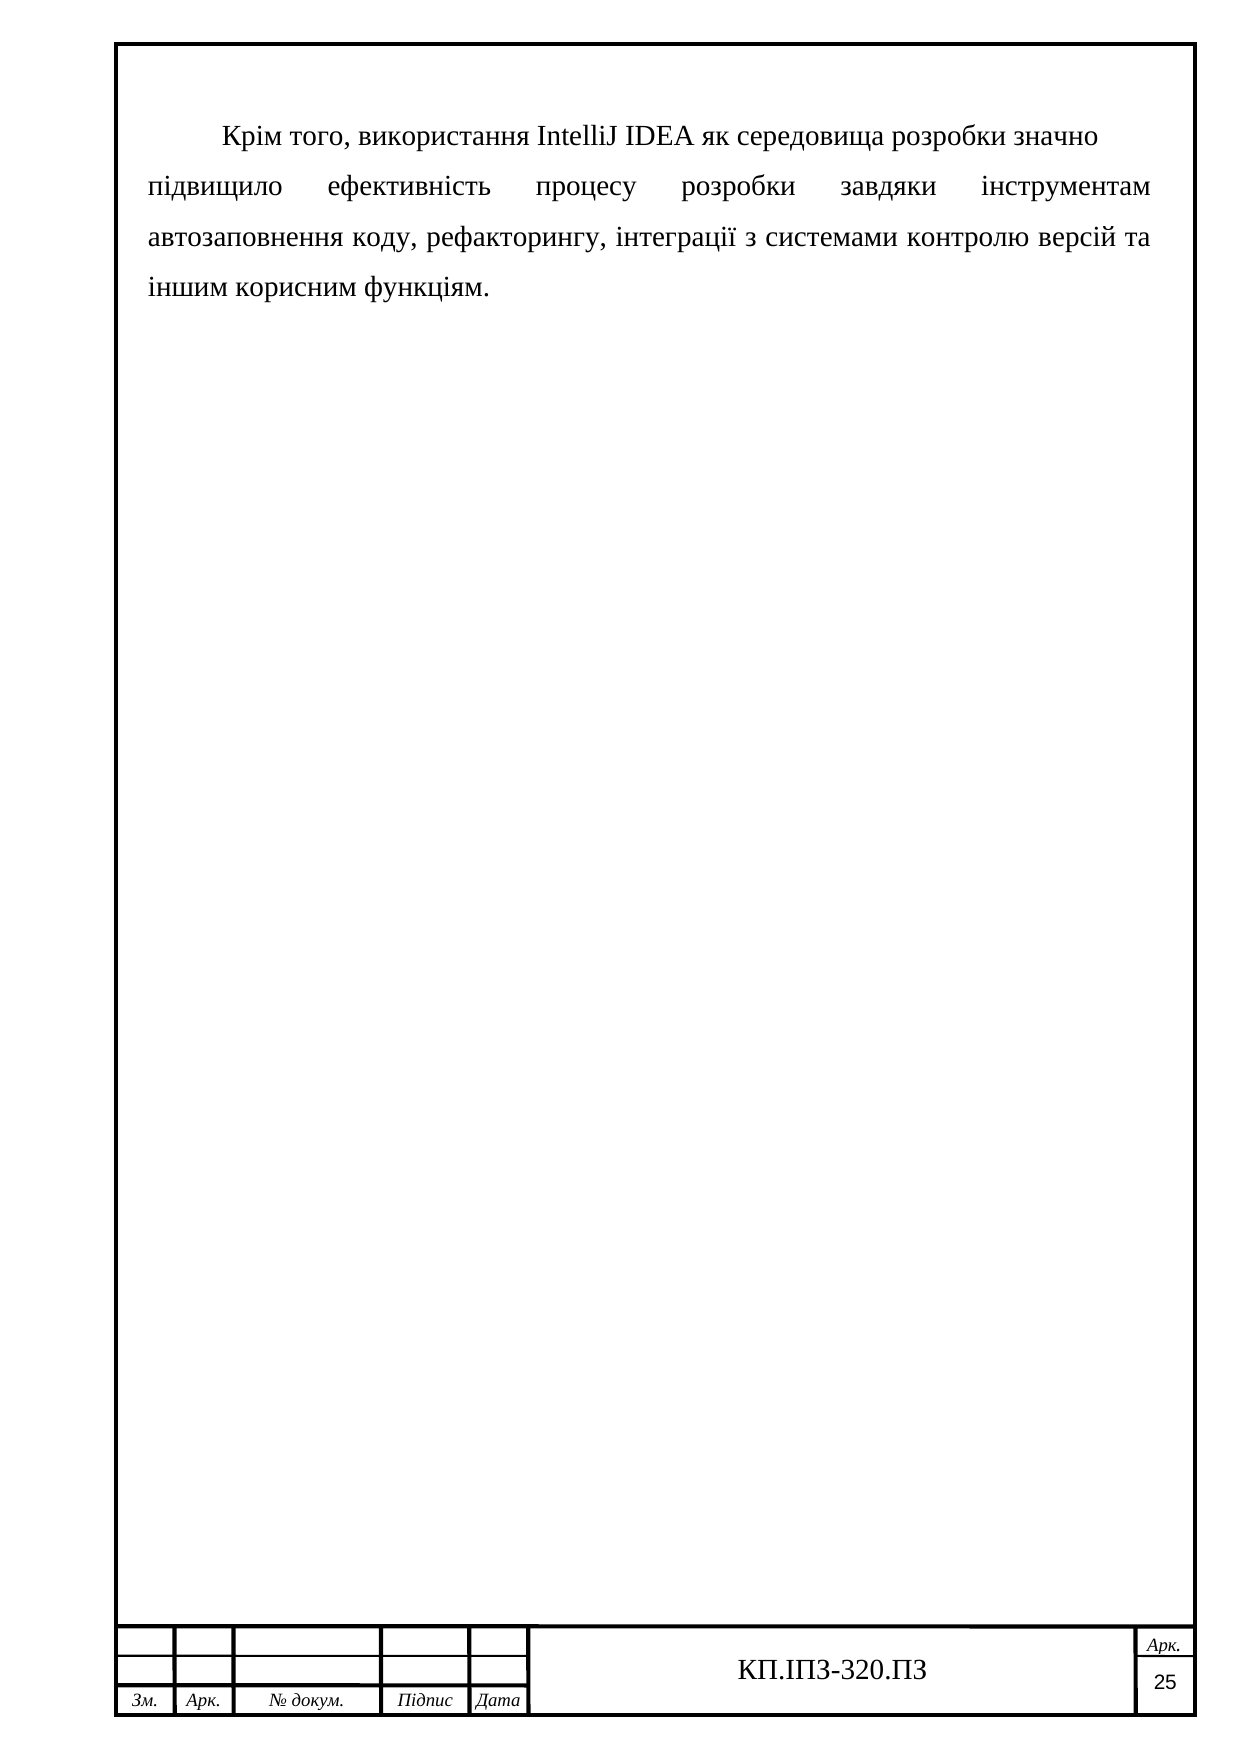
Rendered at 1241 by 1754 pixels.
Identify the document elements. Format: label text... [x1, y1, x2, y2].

text підвищило ефективність процесу розробки завдяки інструментам автозаповнення коду, рефакторингу, інтеграції з системами контролю версій та іншим корисним функціям. [148, 168, 1152, 303]
text Крім того, використання IntelliJ IDEA як середовища розробки значно [148, 118, 1152, 152]
